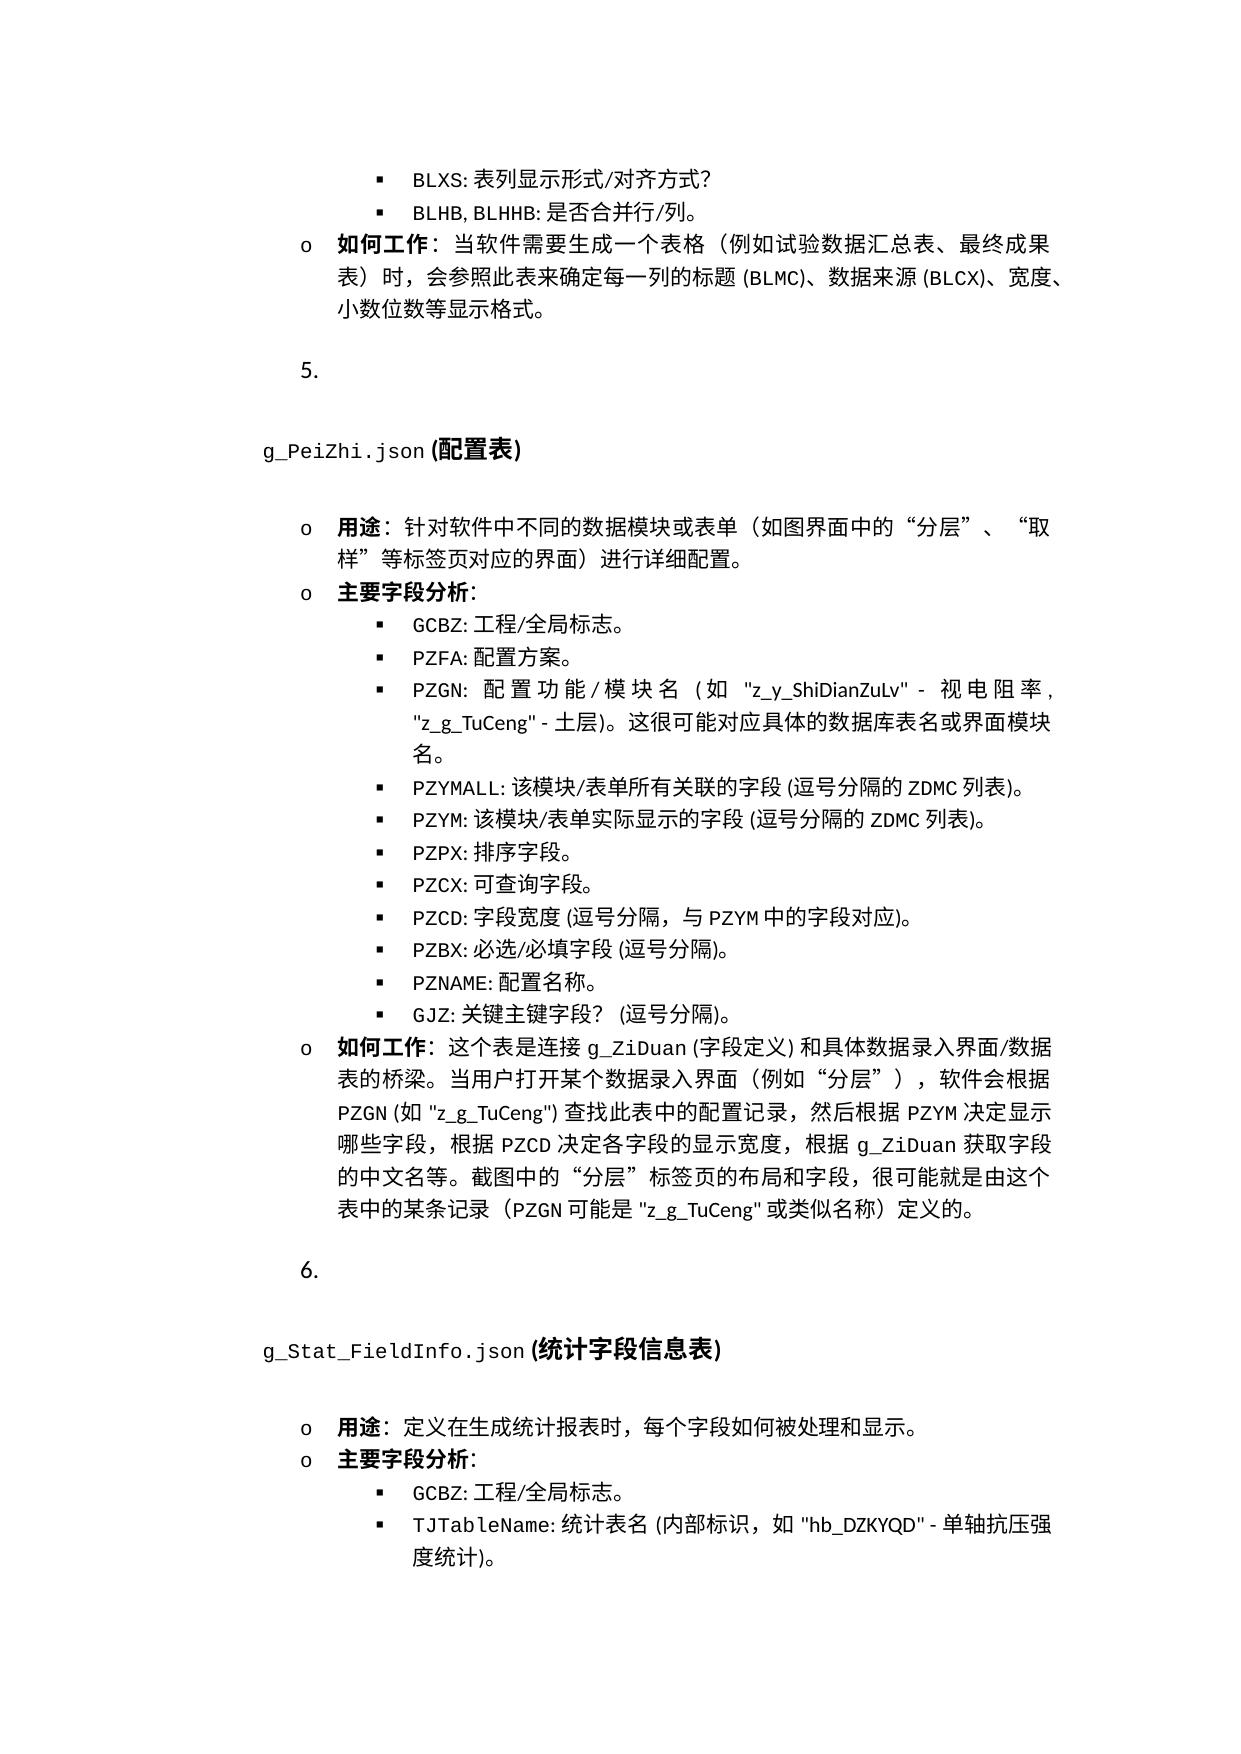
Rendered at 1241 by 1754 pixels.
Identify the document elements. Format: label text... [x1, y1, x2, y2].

list BLHB, BLHHB: 是否合并行/列。 [375, 194, 1053, 227]
list PZYM: 该模块/表单实际显示的字段 (逗号分隔的 ZDMC 列表)。 [375, 802, 1053, 834]
list PZCD: 字段宽度 (逗号分隔，与 PZYM 中的字段对应)。 [375, 899, 1053, 932]
list GCBZ: 工程/全局标志。 [375, 1474, 1053, 1507]
text g_PeiZhi.json (配置表) [262, 415, 1053, 480]
list PZCX: 可查询字段。 [375, 867, 1053, 899]
list TJTableName: 统计表名 (内部标识，如 "hb_DZKYQD" - 单轴抗压强度统计)。 [375, 1507, 1053, 1572]
text g_Stat_FieldInfo.json (统计字段信息表) [262, 1315, 1053, 1380]
list GCBZ: 工程/全局标志。 [375, 607, 1053, 639]
list BLXS: 表列显示形式/对齐方式？ [375, 162, 1053, 194]
list PZBX: 必选/必填字段 (逗号分隔)。 [375, 932, 1053, 964]
list 如何工作：当软件需要生成一个表格（例如试验数据汇总表、最终成果表）时，会参照此表来确定每一列的标题 (BLMC)、数据来源 (BLCX)、宽度、小数位数等显示格式。 [300, 227, 1053, 324]
list PZYMALL: 该模块/表单所有关联的字段 (逗号分隔的 ZDMC 列表)。 [375, 769, 1053, 802]
list 主要字段分析： [300, 1442, 1053, 1474]
list PZPX: 排序字段。 [375, 834, 1053, 867]
list 如何工作：这个表是连接 g_ZiDuan (字段定义) 和具体数据录入界面/数据表的桥梁。当用户打开某个数据录入界面（例如“分层”），软件会根据 PZGN (如 "z_g_TuCeng") 查找此表中的配置记录，然后根据 PZYM 决定显示哪些字段，根据 PZCD 决定各字段的显示宽度，根据 g_ZiDuan 获取字段的中文名等。截图中的“分层”标签页的布局和字段，很可能就是由这个表中的某条记录（PZGN 可能是 "z_g_TuCeng" 或类似名称）定义的。 [300, 1029, 1053, 1224]
list PZNAME: 配置名称。 [375, 964, 1053, 997]
list 用途：定义在生成统计报表时，每个字段如何被处理和显示。 [300, 1409, 1053, 1442]
list PZGN: 配置功能/模块名 (如 "z_y_ShiDianZuLv" - 视电阻率, "z_g_TuCeng" - 土层)。这很可能对应具体的数据库表名或界面模块名。 [375, 672, 1053, 769]
list GJZ: 关键主键字段？ (逗号分隔)。 [375, 997, 1053, 1029]
list 主要字段分析： [300, 574, 1053, 607]
list PZFA: 配置方案。 [375, 639, 1053, 672]
list 用途：针对软件中不同的数据模块或表单（如图界面中的“分层”、“取样”等标签页对应的界面）进行详细配置。 [300, 509, 1053, 574]
